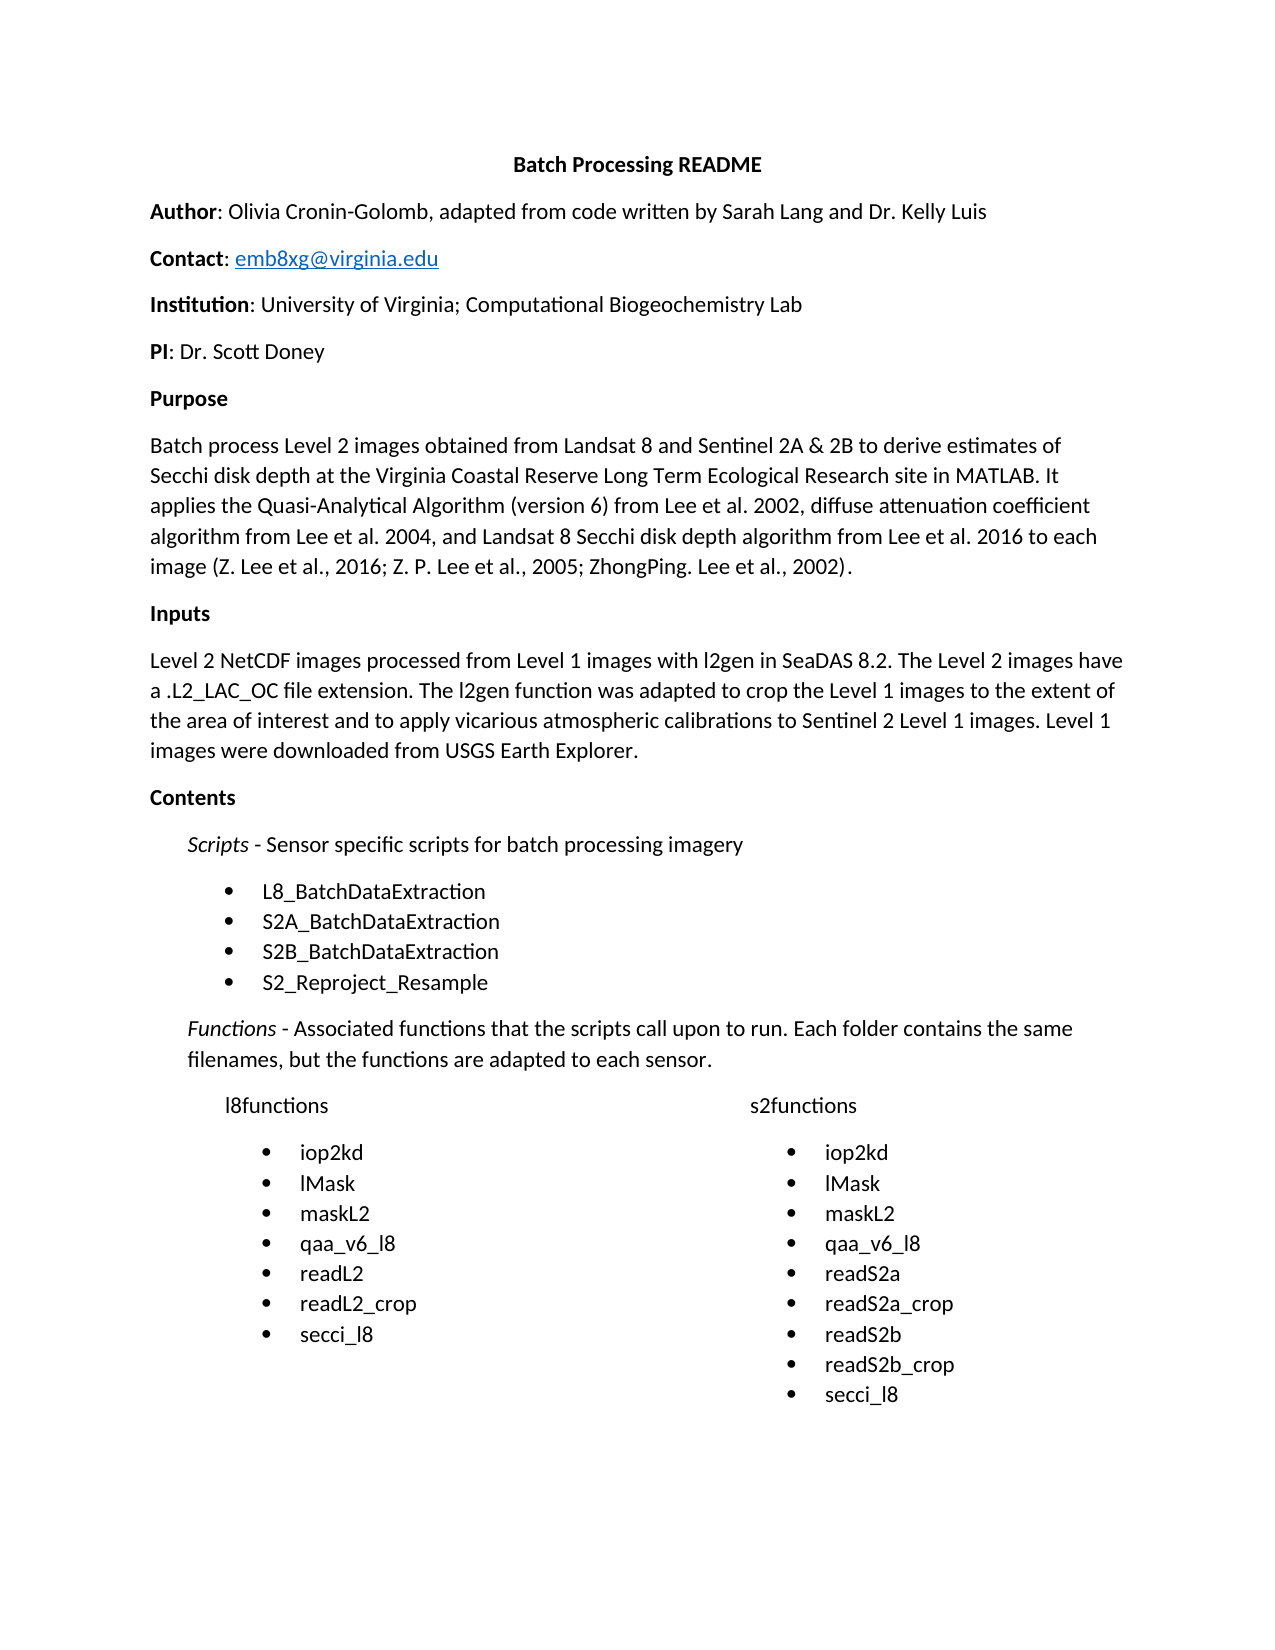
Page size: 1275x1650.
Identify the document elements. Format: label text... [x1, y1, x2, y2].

text Contact: emb8xg@virginia.edu [150, 244, 1125, 272]
list readS2a [787, 1259, 1125, 1287]
text PI: Dr. Scott Doney [150, 337, 1125, 366]
list qaa_v6_l8 [262, 1229, 600, 1257]
list iop2kd [262, 1138, 600, 1167]
text Level 2 NetCDF images processed from Level 1 images with l2gen in SeaDAS 8.2. The Level 2 images have a .L2_LAC_OC file extension. The l2gen function was adapted to crop the Level 1 images to the extent of the area of interest and to apply vicarious atmospheric calibrations to Sentinel 2 Level 1 images. Level 1 images were downloaded from USGS Earth Explorer. [150, 646, 1125, 764]
list readS2b [787, 1320, 1125, 1348]
text Purpose [150, 384, 1125, 412]
text Functions - Associated functions that the scripts call upon to run. Each folder contains the same filenames, but the functions are adapted to each sensor. [187, 1014, 1125, 1073]
list secci_l8 [262, 1320, 600, 1348]
list secci_l8 [787, 1380, 1125, 1408]
list S2_Reproject_Resample [225, 968, 1125, 996]
list S2A_BatchDataExtraction [225, 907, 1125, 935]
list lMask [787, 1169, 1125, 1197]
list maskL2 [787, 1199, 1125, 1227]
list maskL2 [262, 1199, 600, 1227]
text Scripts - Sensor specific scripts for batch processing imagery [187, 830, 1125, 858]
list readS2a_crop [787, 1289, 1125, 1318]
list readL2_crop [262, 1289, 600, 1318]
text Contents [150, 783, 1125, 811]
text l8functions [225, 1092, 600, 1120]
list S2B_BatchDataExtraction [225, 937, 1125, 966]
list readL2 [262, 1259, 600, 1287]
list lMask [262, 1169, 600, 1197]
text s2functions [750, 1092, 1125, 1120]
list readS2b_crop [787, 1350, 1125, 1378]
text Inputs [150, 599, 1125, 627]
list qaa_v6_l8 [787, 1229, 1125, 1257]
list L8_BatchDataExtraction [225, 877, 1125, 905]
text Institution: University of Virginia; Computational Biogeochemistry Lab [150, 291, 1125, 319]
text Author: Olivia Cronin-Golomb, adapted from code written by Sarah Lang and Dr. Kelly Luis [150, 197, 1125, 225]
text Batch process Level 2 images obtained from Landsat 8 and Sentinel 2A & 2B to derive estimates of Secchi disk depth at the Virginia Coastal Reserve Long Term Ecological Research site in MATLAB. It applies the Quasi-Analytical Algorithm (version 6) from Lee et al. 2002, diffuse attenuation coefficient algorithm from Lee et al. 2004, and Landsat 8 Secchi disk depth algorithm from Lee et al. 2016 to each image . [150, 431, 1125, 580]
list iop2kd [787, 1138, 1125, 1167]
text Batch Processing README [150, 150, 1125, 178]
